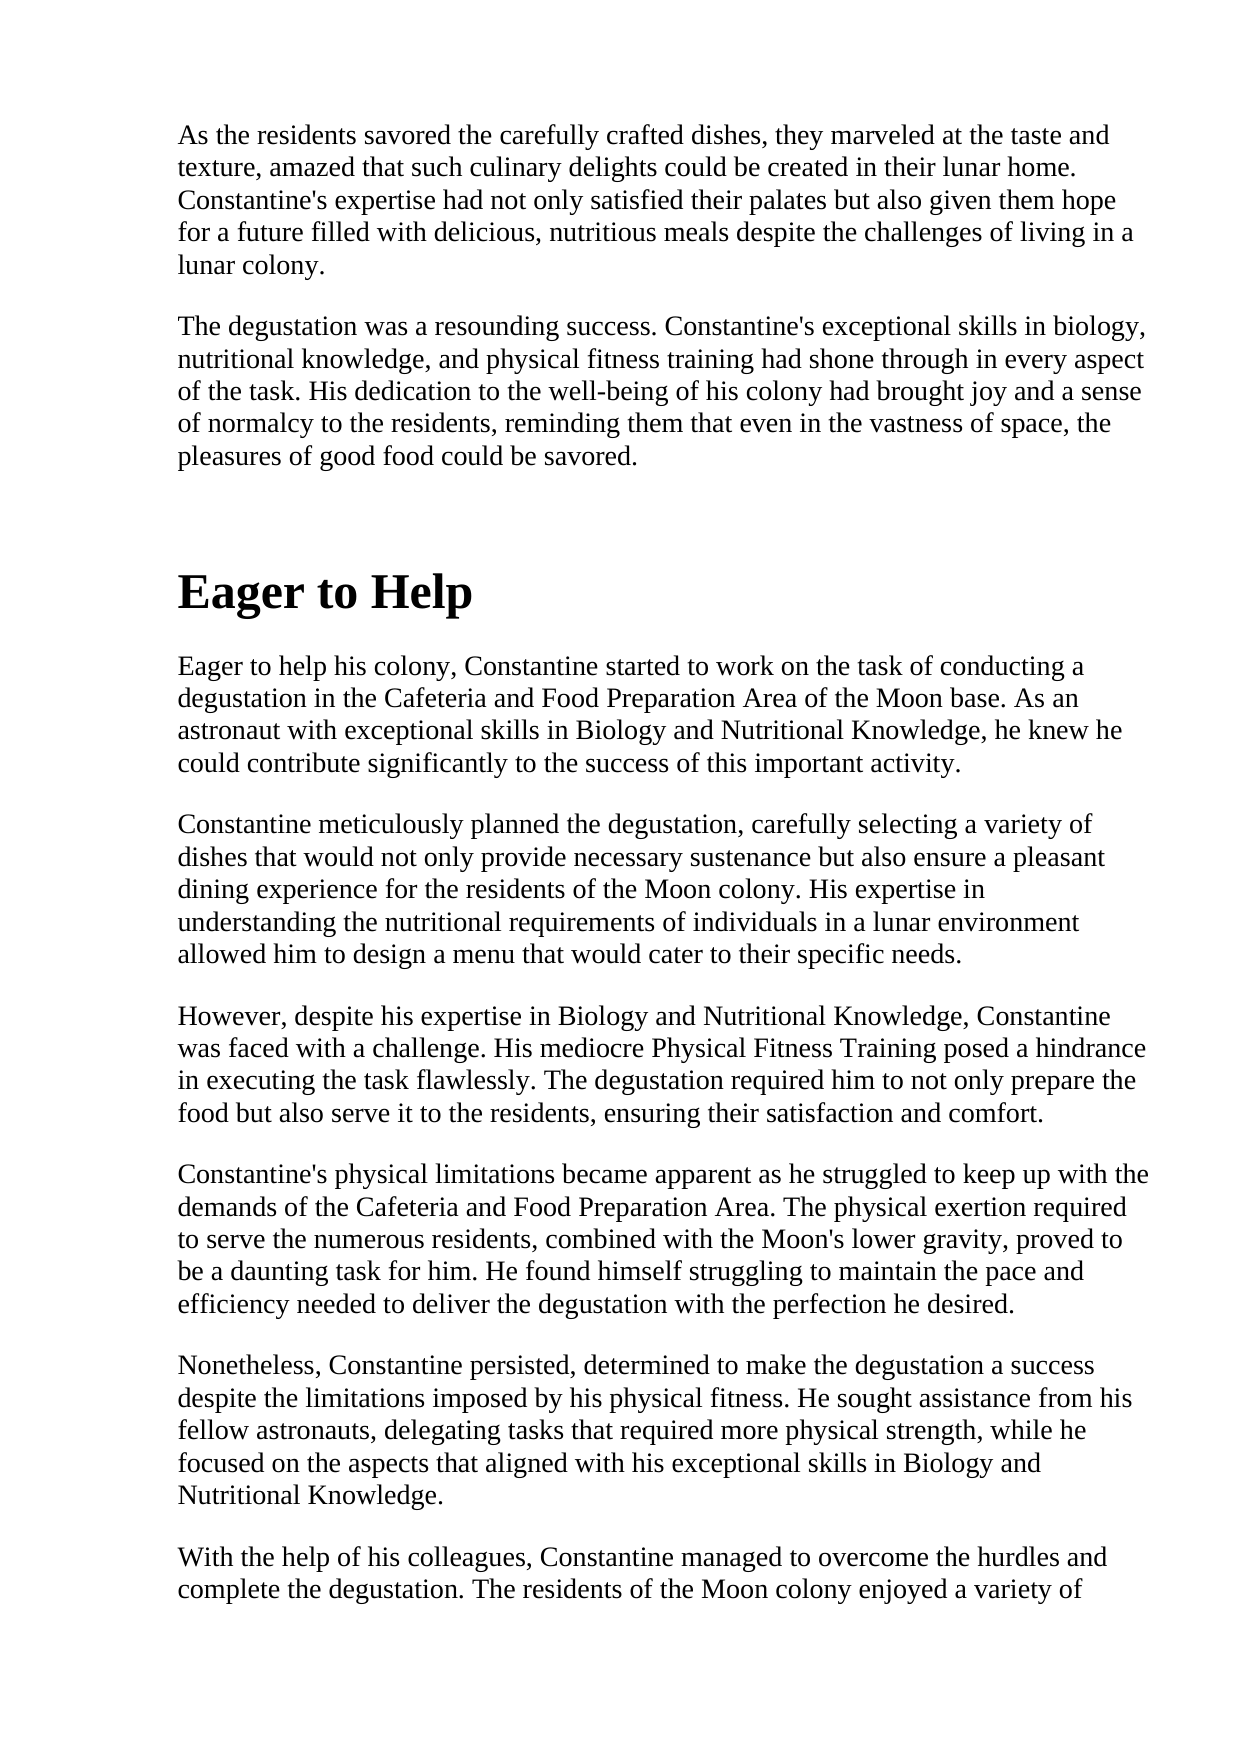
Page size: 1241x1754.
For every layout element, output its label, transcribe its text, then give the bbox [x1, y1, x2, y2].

text Constantine meticulously planned the degustation, carefully selecting a variety of dishes that would not only provide necessary sustenance but also ensure a pleasant dining experience for the residents of the Moon colony. His expertise in understanding the nutritional requirements of individuals in a lunar environment allowed him to design a menu that would cater to their specific needs. [177, 807, 1152, 969]
text Eager to help his colony, Constantine started to work on the task of conducting a degustation in the Cafeteria and Food Preparation Area of the Moon base. As an astronaut with exceptional skills in Biology and Nutritional Knowledge, he knew he could contribute significantly to the success of this important activity. [177, 649, 1152, 778]
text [177, 1539, 1152, 1604]
text However, despite his expertise in Biology and Nutritional Knowledge, Constantine was faced with a challenge. His mediocre Physical Fitness Training posed a hindrance in executing the task flawlessly. The degustation required him to not only prepare the food but also serve it to the residents, ensuring their satisfaction and comfort. [177, 998, 1152, 1128]
text Constantine's physical limitations became apparent as he struggled to keep up with the demands of the Cafeteria and Food Preparation Area. The physical exertion required to serve the numerous residents, combined with the Moon's lower gravity, proved to be a daunting task for him. He found himself struggling to maintain the pace and efficiency needed to deliver the degustation with the perfection he desired. [177, 1157, 1152, 1319]
text Nonetheless, Constantine persisted, determined to make the degustation a success despite the limitations imposed by his physical fitness. He sought assistance from his fellow astronauts, delegating tasks that required more physical strength, while he focused on the aspects that aligned with his exceptional skills in Biology and Nutritional Knowledge. [177, 1348, 1152, 1510]
text The degustation was a resounding success. Constantine's exceptional skills in biology, nutritional knowledge, and physical fitness training had shone through in every aspect of the task. His dedication to the well-being of his colony had brought joy and a sense of normalcy to the residents, reminding them that even in the vastness of space, the pleasures of good food could be savored. [177, 309, 1152, 471]
subtitle Eager to Help [177, 562, 1152, 619]
text As the residents savored the carefully crafted dishes, they marveled at the taste and texture, amazed that such culinary delights could be created in their lunar home. Constantine's expertise had not only satisfied their palates but also given them hope for a future filled with delicious, nutritious meals despite the challenges of living in a lunar colony. [177, 118, 1152, 280]
